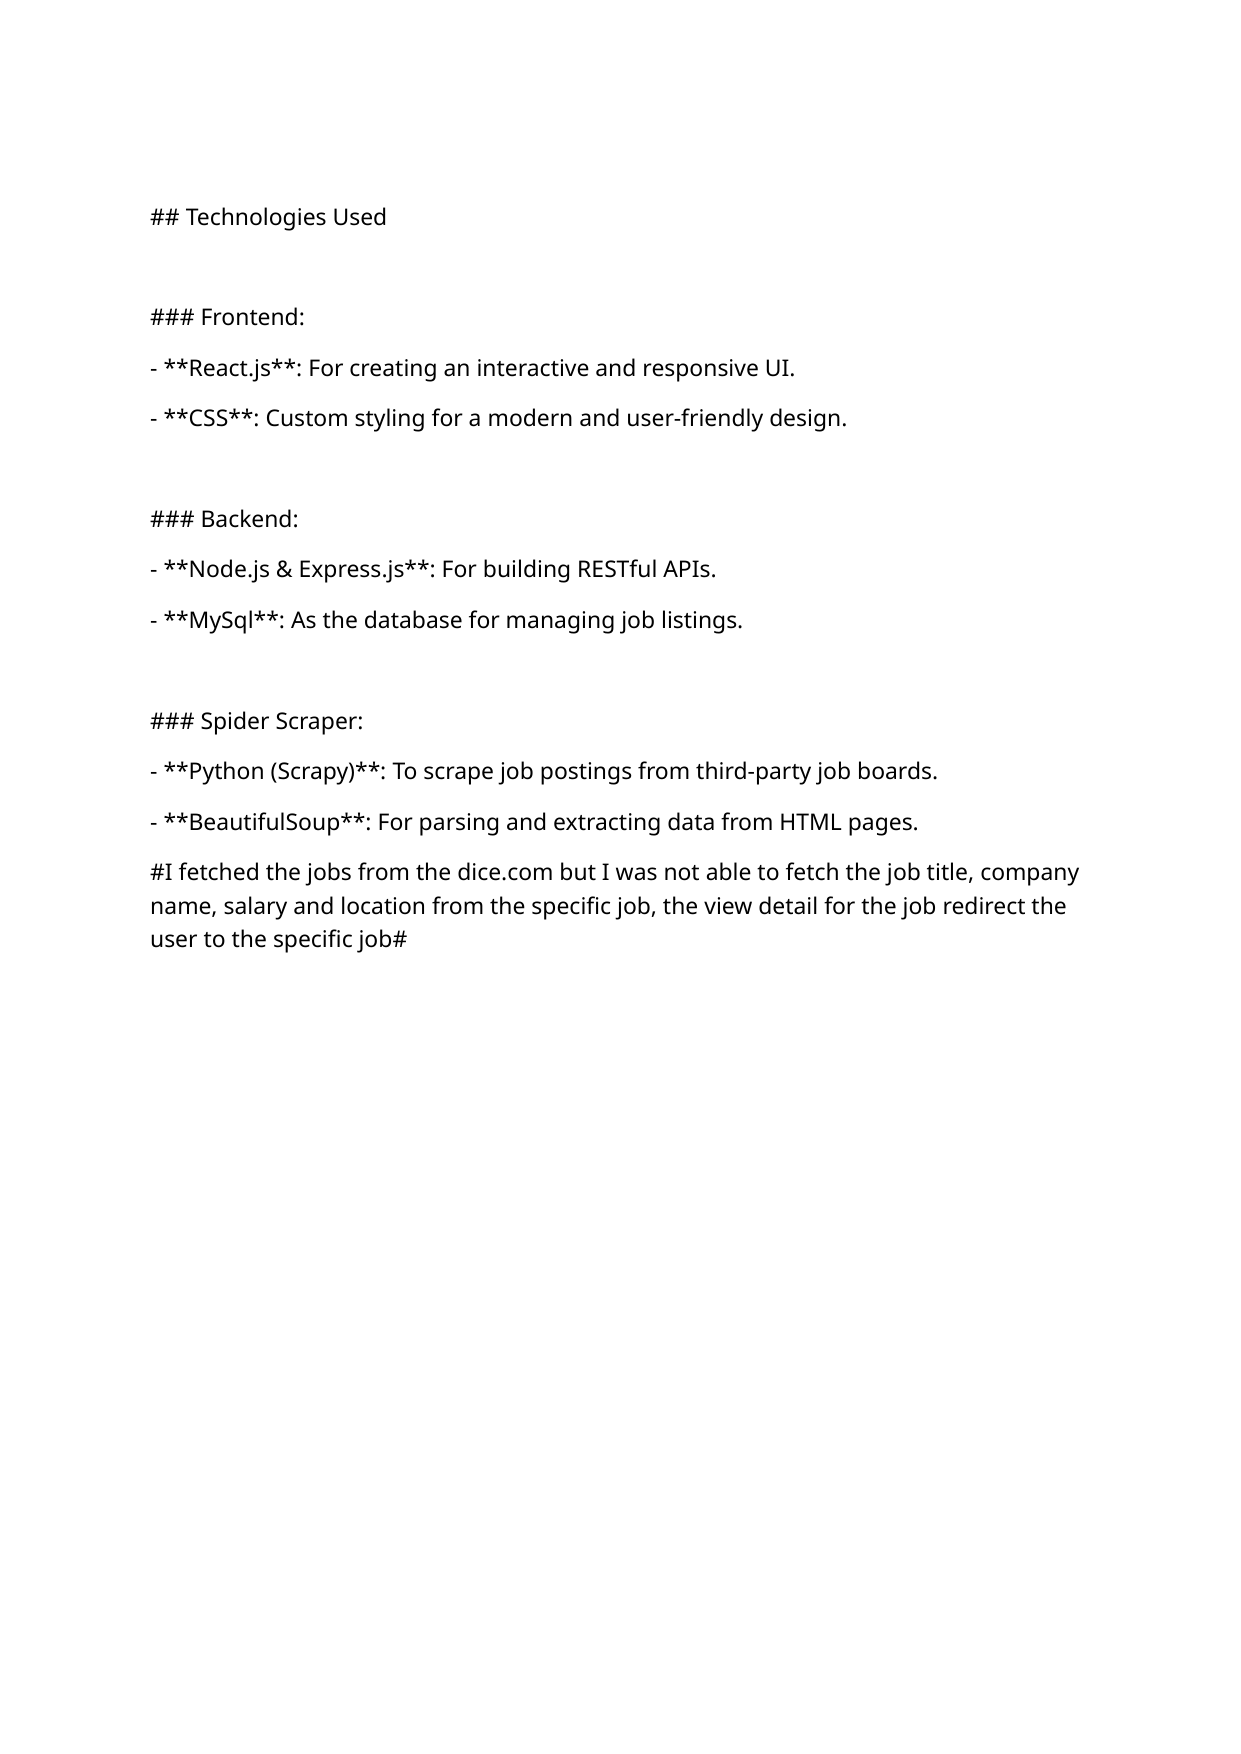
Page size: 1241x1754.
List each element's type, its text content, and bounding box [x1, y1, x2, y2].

text - **Python (Scrapy)**: To scrape job postings from third-party job boards. [150, 755, 1090, 786]
text - **MySql**: As the database for managing job listings. [150, 604, 1090, 635]
text ### Spider Scraper: [150, 704, 1090, 736]
text ### Frontend: [150, 301, 1090, 332]
text - **Node.js & Express.js**: For building RESTful APIs. [150, 553, 1090, 584]
text #I fetched the jobs from the dice.com but I was not able to fetch the job title, company name, salary and location from the specific job, the view detail for the job redirect the user to the specific job# [150, 856, 1090, 954]
text - **React.js**: For creating an interactive and responsive UI. [150, 352, 1090, 383]
text - **BeautifulSoup**: For parsing and extracting data from HTML pages. [150, 805, 1090, 837]
text ## Technologies Used [150, 200, 1090, 232]
text - **CSS**: Custom styling for a modern and user-friendly design. [150, 402, 1090, 433]
text ### Backend: [150, 503, 1090, 534]
